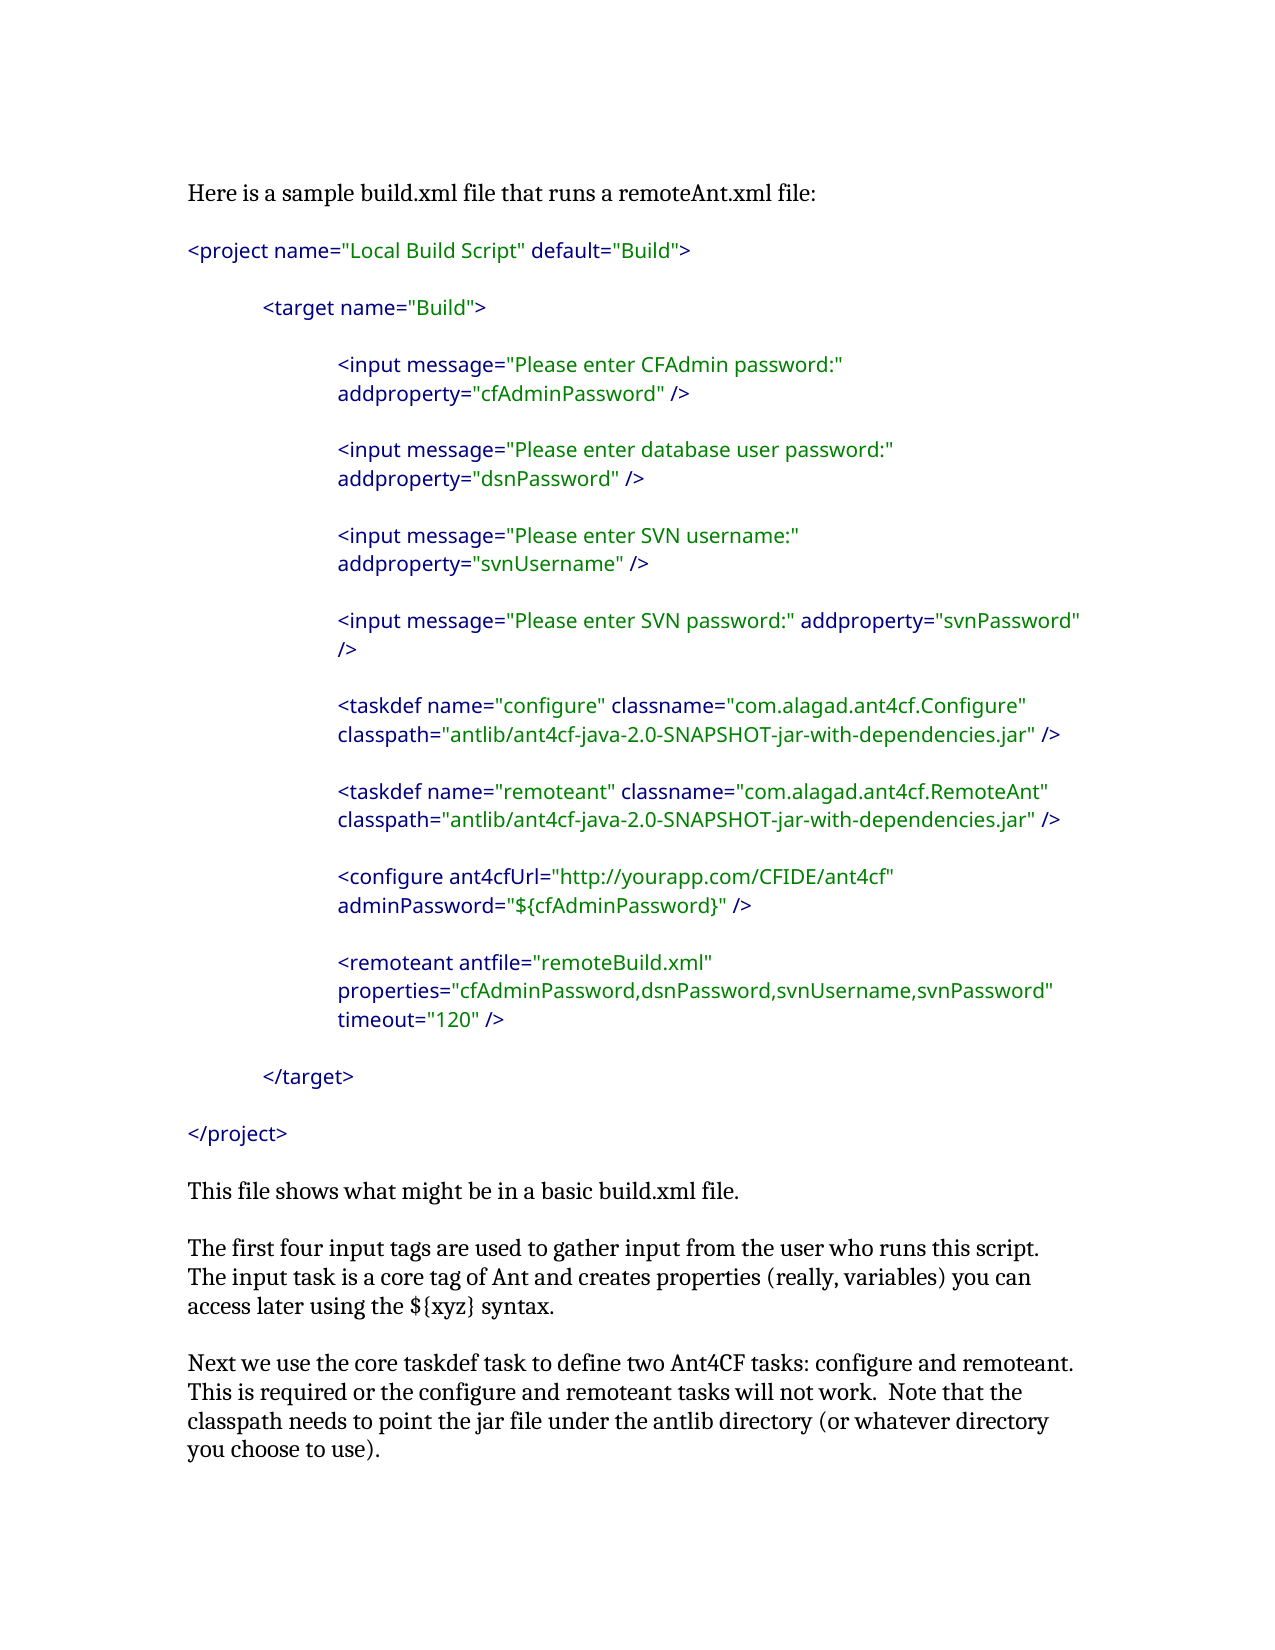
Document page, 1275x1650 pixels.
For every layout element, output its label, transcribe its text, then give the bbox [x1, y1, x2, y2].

text <project name="Local Build Script" default="Build"> [187, 236, 1087, 265]
text <configure ant4cfUrl="http://yourapp.com/CFIDE/ant4cf" adminPassword="${cfAdminPassword}" /> [337, 862, 1087, 919]
text </target> [187, 1062, 1087, 1091]
text This file shows what might be in a basic build.xml file. [187, 1177, 1087, 1205]
text <input message="Please enter database user password:" addproperty="dsnPassword" /> [337, 436, 1087, 492]
text Here is a sample build.xml file that runs a remoteAnt.xml file: [187, 179, 1087, 207]
text <target name="Build"> [187, 293, 1087, 322]
text <input message="Please enter SVN username:" addproperty="svnUsername" /> [337, 521, 1087, 578]
text The first four input tags are used to gather input from the user who runs this script. The input task is a core tag of Ant and creates properties (really, variables) you can access later using the ${xyz} syntax. [187, 1234, 1087, 1320]
text <input message="Please enter CFAdmin password:" addproperty="cfAdminPassword" /> [337, 350, 1087, 407]
text </project> [187, 1119, 1087, 1148]
text <taskdef name="configure" classname="com.alagad.ant4cf.Configure" classpath="antlib/ant4cf-java-2.0-SNAPSHOT-jar-with-dependencies.jar" /> [337, 692, 1087, 748]
text <taskdef name="remoteant" classname="com.alagad.ant4cf.RemoteAnt" classpath="antlib/ant4cf-java-2.0-SNAPSHOT-jar-with-dependencies.jar" /> [337, 777, 1087, 834]
text <input message="Please enter SVN password:" addproperty="svnPassword" /> [337, 606, 1087, 663]
text Next we use the core taskdef task to define two Ant4CF tasks: configure and remoteant. This is required or the configure and remoteant tasks will not work. Note that the classpath needs to point the jar file under the antlib directory (or whatever directory you choose to use). [187, 1349, 1087, 1464]
text <remoteant antfile="remoteBuild.xml" properties="cfAdminPassword,dsnPassword,svnUsername,svnPassword" timeout="120" /> [337, 948, 1087, 1033]
